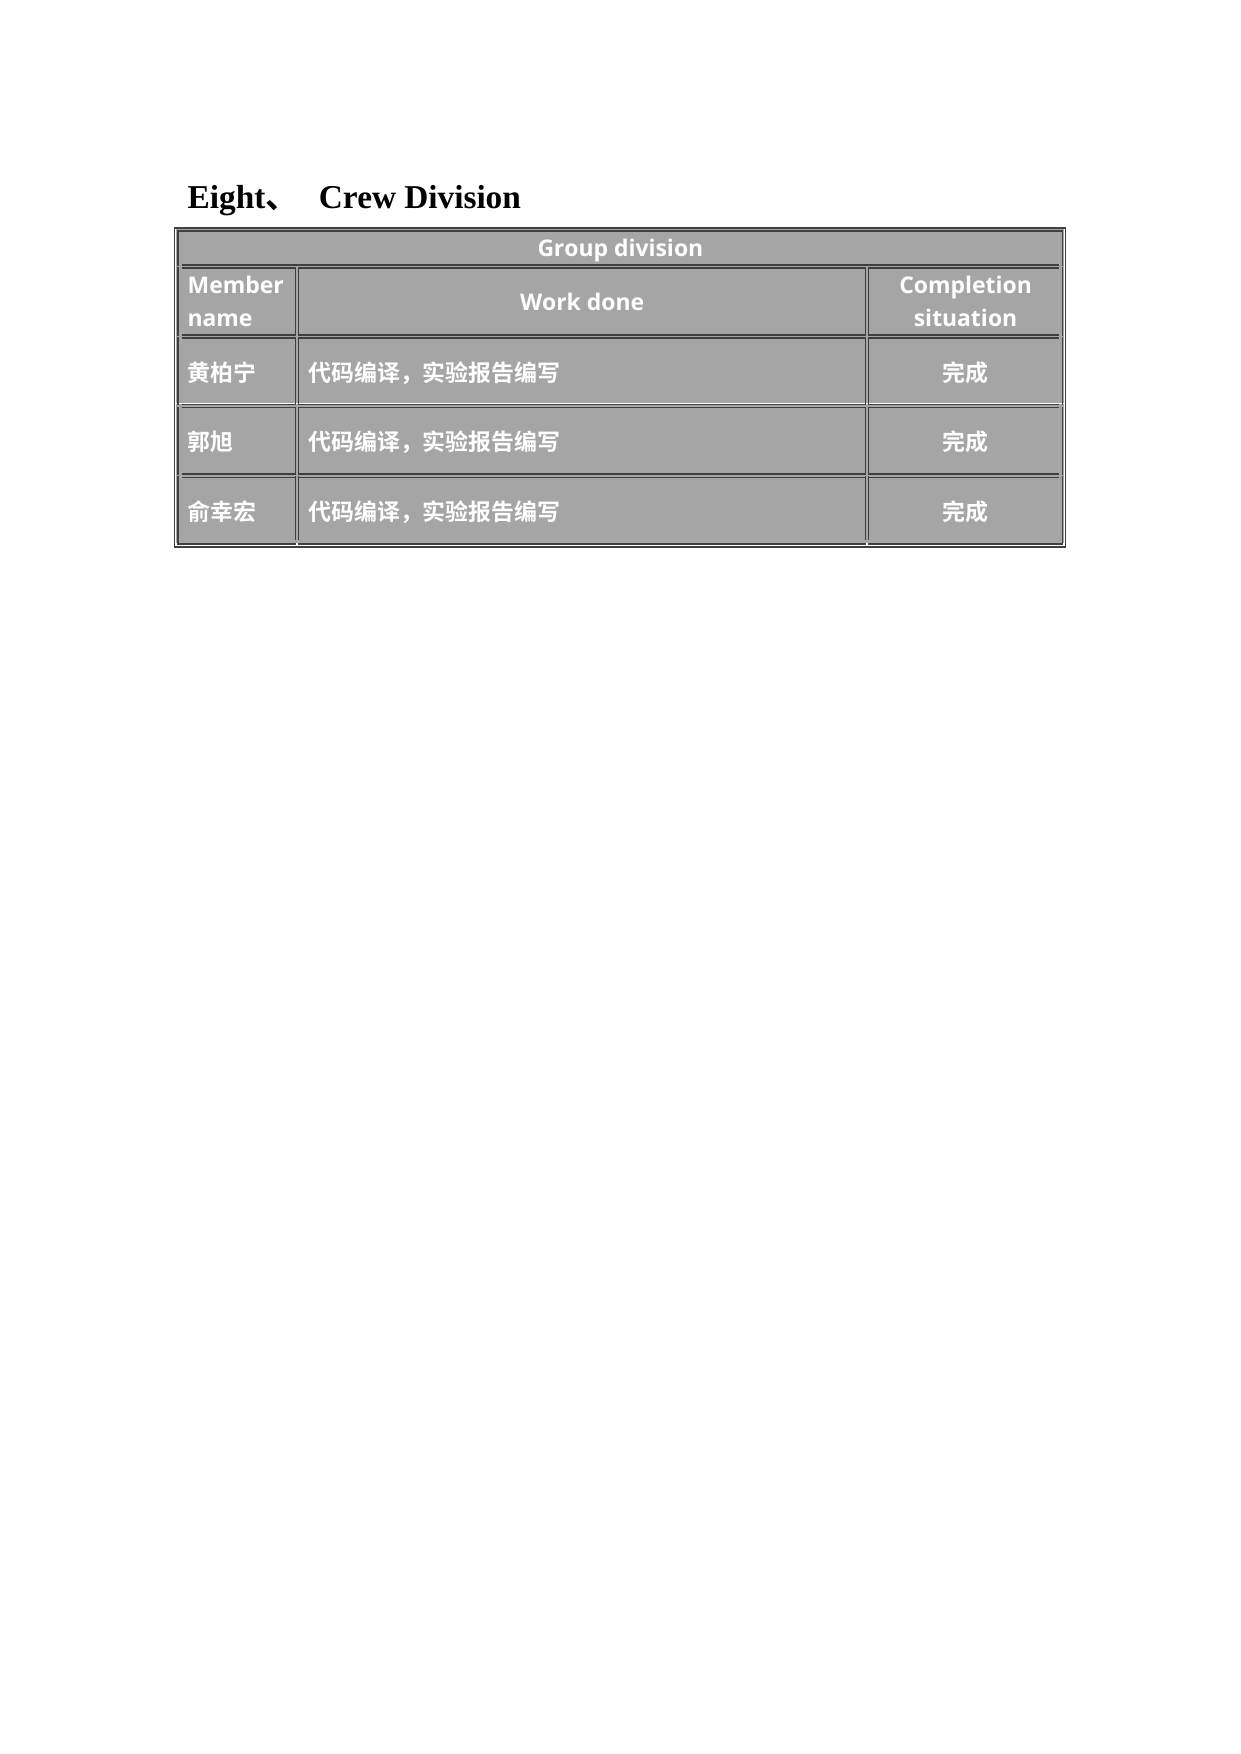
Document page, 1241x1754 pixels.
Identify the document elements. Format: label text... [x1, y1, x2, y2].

table_cell 完成 [867, 404, 1064, 473]
table_cell 俞幸宏 [176, 473, 297, 543]
table_cell 代码编译，实验报告编写 [299, 339, 865, 403]
table_cell 代码编译，实验报告编写 [297, 473, 867, 543]
table_cell Member name [176, 264, 297, 334]
table_cell Work done [299, 269, 865, 334]
table_cell 代码编译，实验报告编写 [299, 408, 865, 473]
table_cell 郭旭 [176, 404, 297, 473]
table_cell 黄柏宁 [176, 334, 297, 403]
table_cell 完成 [867, 334, 1064, 403]
table_cell Completion situation [867, 264, 1064, 334]
table_cell 完成 [867, 473, 1064, 543]
list Crew Division [187, 162, 1053, 227]
table_header Group division [179, 232, 1062, 264]
